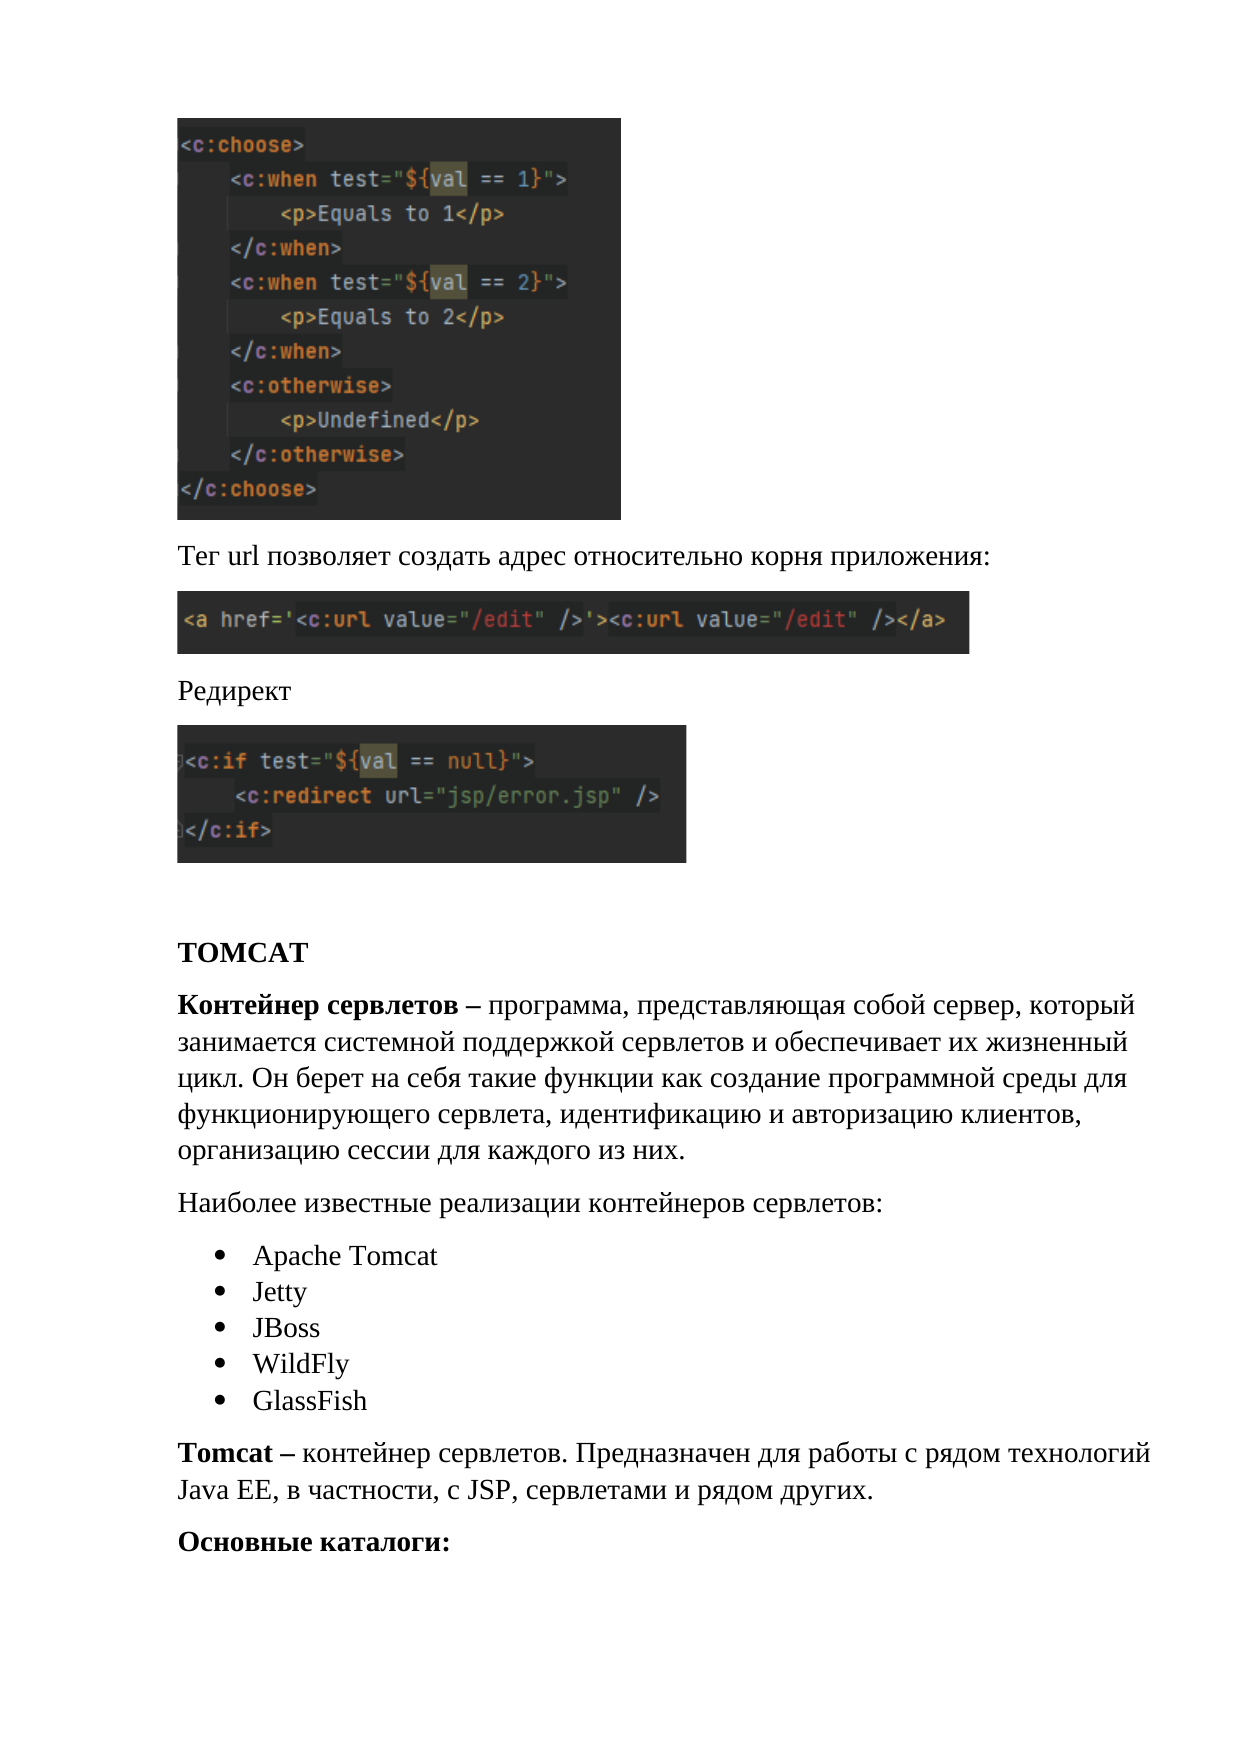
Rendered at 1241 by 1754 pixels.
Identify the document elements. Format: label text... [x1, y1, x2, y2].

list Jetty [215, 1274, 1152, 1308]
text Основные каталоги: [177, 1524, 1152, 1558]
picture [177, 118, 621, 520]
picture [177, 725, 687, 863]
list JBoss [215, 1310, 1152, 1344]
list Apache Tomcat [215, 1238, 1152, 1271]
list WildFly [215, 1346, 1152, 1380]
text Наиболее известные реализации контейнеров сервлетов: [177, 1185, 1152, 1218]
text Редирект [177, 673, 1152, 706]
text Tomcat – контейнер сервлетов. Предназначен для работы с рядом технологий Java EE, в частности, с JSP, сервлетами и рядом других. [177, 1436, 1152, 1505]
text TOMCAT [177, 935, 1152, 968]
text Контейнер сервлетов – программа, представляющая собой сервер, который занимается системной поддержкой сервлетов и обеспечивает их жизненный цикл. Он берет на себя такие функции как создание программной среды для функционирующего сервлета, идентификацию и авторизацию клиентов, организацию сессии для каждого из них. [177, 987, 1152, 1166]
picture [177, 591, 970, 654]
list GlassFish [215, 1383, 1152, 1416]
text Тег url позволяет создать адрес относительно корня приложения: [177, 538, 1152, 572]
